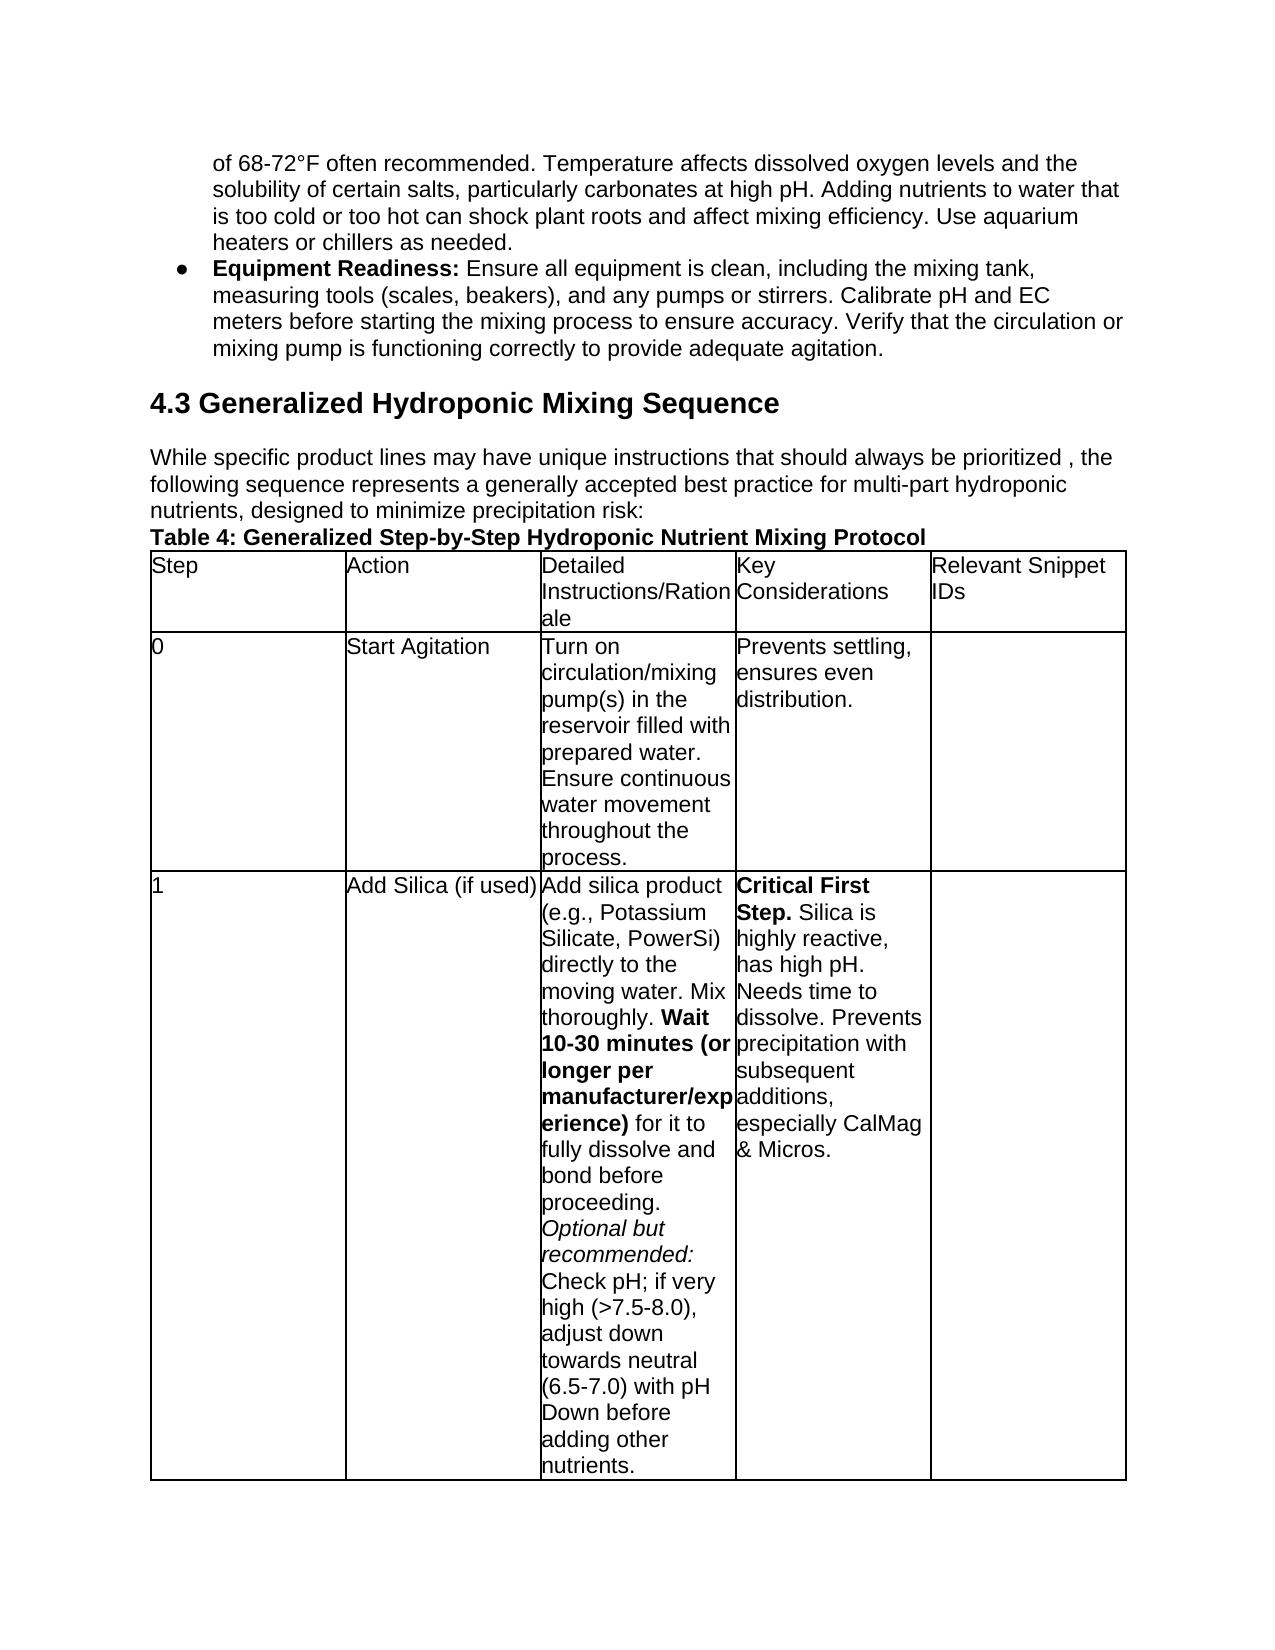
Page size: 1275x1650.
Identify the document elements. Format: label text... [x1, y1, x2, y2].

table_header Step [152, 552, 345, 631]
table_header Action [347, 552, 540, 631]
table_cell Add Silica (if used) [347, 872, 540, 1478]
table_cell [932, 633, 1125, 870]
table_cell Critical First Step. Silica is highly reactive, has high pH. Needs time to dissolve. Prevents precipitation with subsequent additions, especially CalMag & Micros. [737, 872, 930, 1478]
table_header Relevant Snippet IDs [932, 552, 1125, 631]
table_cell Prevents settling, ensures even distribution. [737, 633, 930, 870]
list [175, 150, 1125, 255]
text Table 4: Generalized Step-by-Step Hydroponic Nutrient Mixing Protocol [150, 523, 1125, 550]
table_cell 0 [152, 633, 345, 870]
table_header Detailed Instructions/Rationale [542, 552, 735, 631]
table_cell [932, 872, 1125, 1478]
subtitle 4.3 Generalized Hydroponic Mixing Sequence [150, 386, 1125, 419]
table_cell 1 [152, 872, 345, 1478]
text While specific product lines may have unique instructions that should always be prioritized , the following sequence represents a generally accepted best practice for multi-part hydroponic nutrients, designed to minimize precipitation risk: [150, 444, 1125, 523]
table_cell Add silica product (e.g., Potassium Silicate, PowerSi) directly to the moving water. Mix thoroughly. Wait 10-30 minutes (or longer per manufacturer/experience) for it to fully dissolve and bond before proceeding. Optional but recommended: Check pH; if very high (>7.5-8.0), adjust down towards neutral (6.5-7.0) with pH Down before adding other nutrients. [542, 872, 735, 1478]
table_cell Start Agitation [347, 633, 540, 870]
table_header Key Considerations [737, 552, 930, 631]
list Equipment Readiness: Ensure all equipment is clean, including the mixing tank, measuring tools (scales, beakers), and any pumps or stirrers. Calibrate pH and EC meters before starting the mixing process to ensure accuracy. Verify that the circulation or mixing pump is functioning correctly to provide adequate agitation. [175, 255, 1125, 361]
table_cell Turn on circulation/mixing pump(s) in the reservoir filled with prepared water. Ensure continuous water movement throughout the process. [542, 633, 735, 870]
